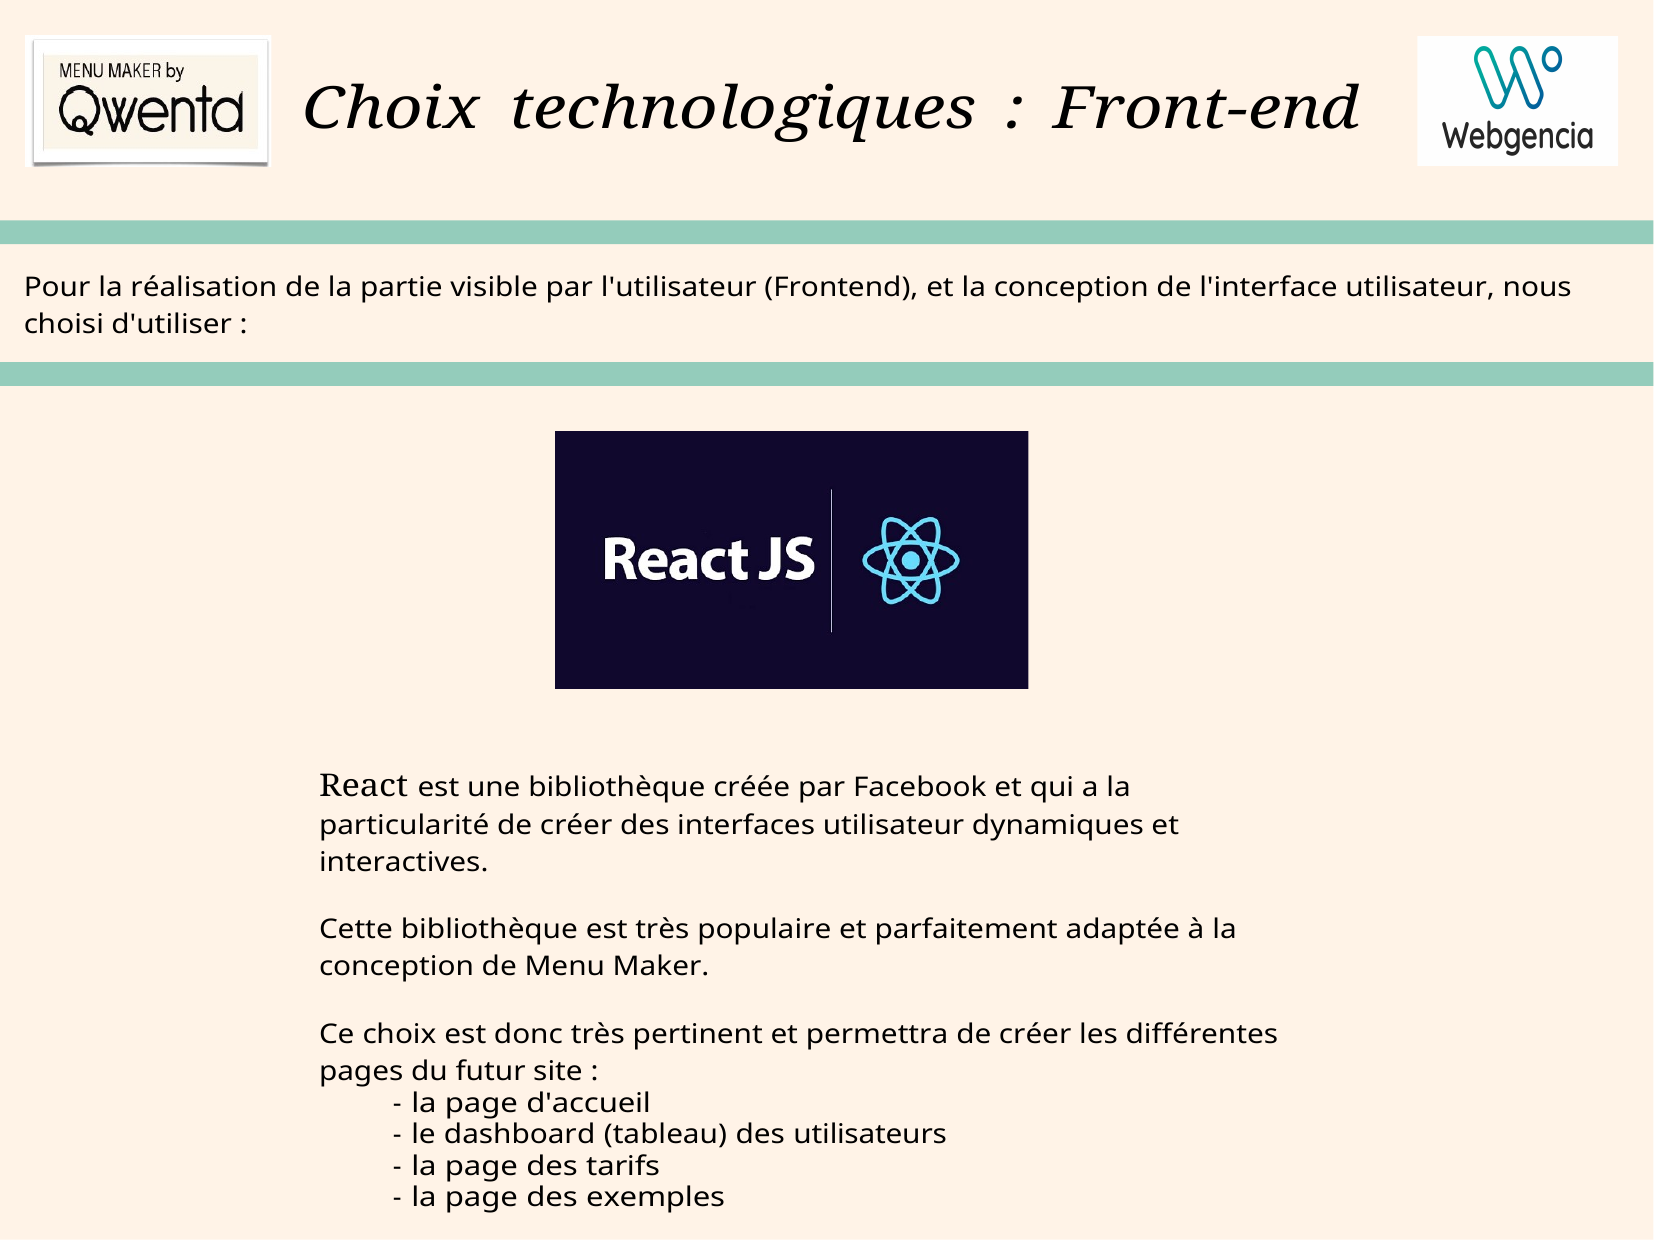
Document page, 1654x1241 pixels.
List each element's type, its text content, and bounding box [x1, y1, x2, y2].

list la page des exemples [393, 1181, 1653, 1213]
picture [25, 35, 272, 167]
picture [1417, 36, 1619, 166]
list le dashboard (tableau) des utilisateurs [393, 1119, 1653, 1150]
text Ce choix est donc très pertinent et permettra de créer les différentes pages du futur site : [319, 1014, 1308, 1088]
picture [555, 431, 1029, 689]
text Cette bibliothèque est très populaire et parfaitement adaptée à la conception de Menu Maker. [319, 910, 1308, 983]
text Pour la réalisation de la partie visible par l'utilisateur (Frontend), et la conception de l'interface utilisateur, nous choisi d'utiliser : [23, 267, 1653, 341]
list la page des tarifs [393, 1150, 1653, 1181]
text React est une bibliothèque créée par Facebook et qui a la particularité de créer des interfaces utilisateur dynamiques et interactives. [319, 763, 1308, 879]
subtitle Choix technologiques : Front-end [272, 66, 1417, 146]
list la page d'accueil [393, 1088, 1653, 1119]
